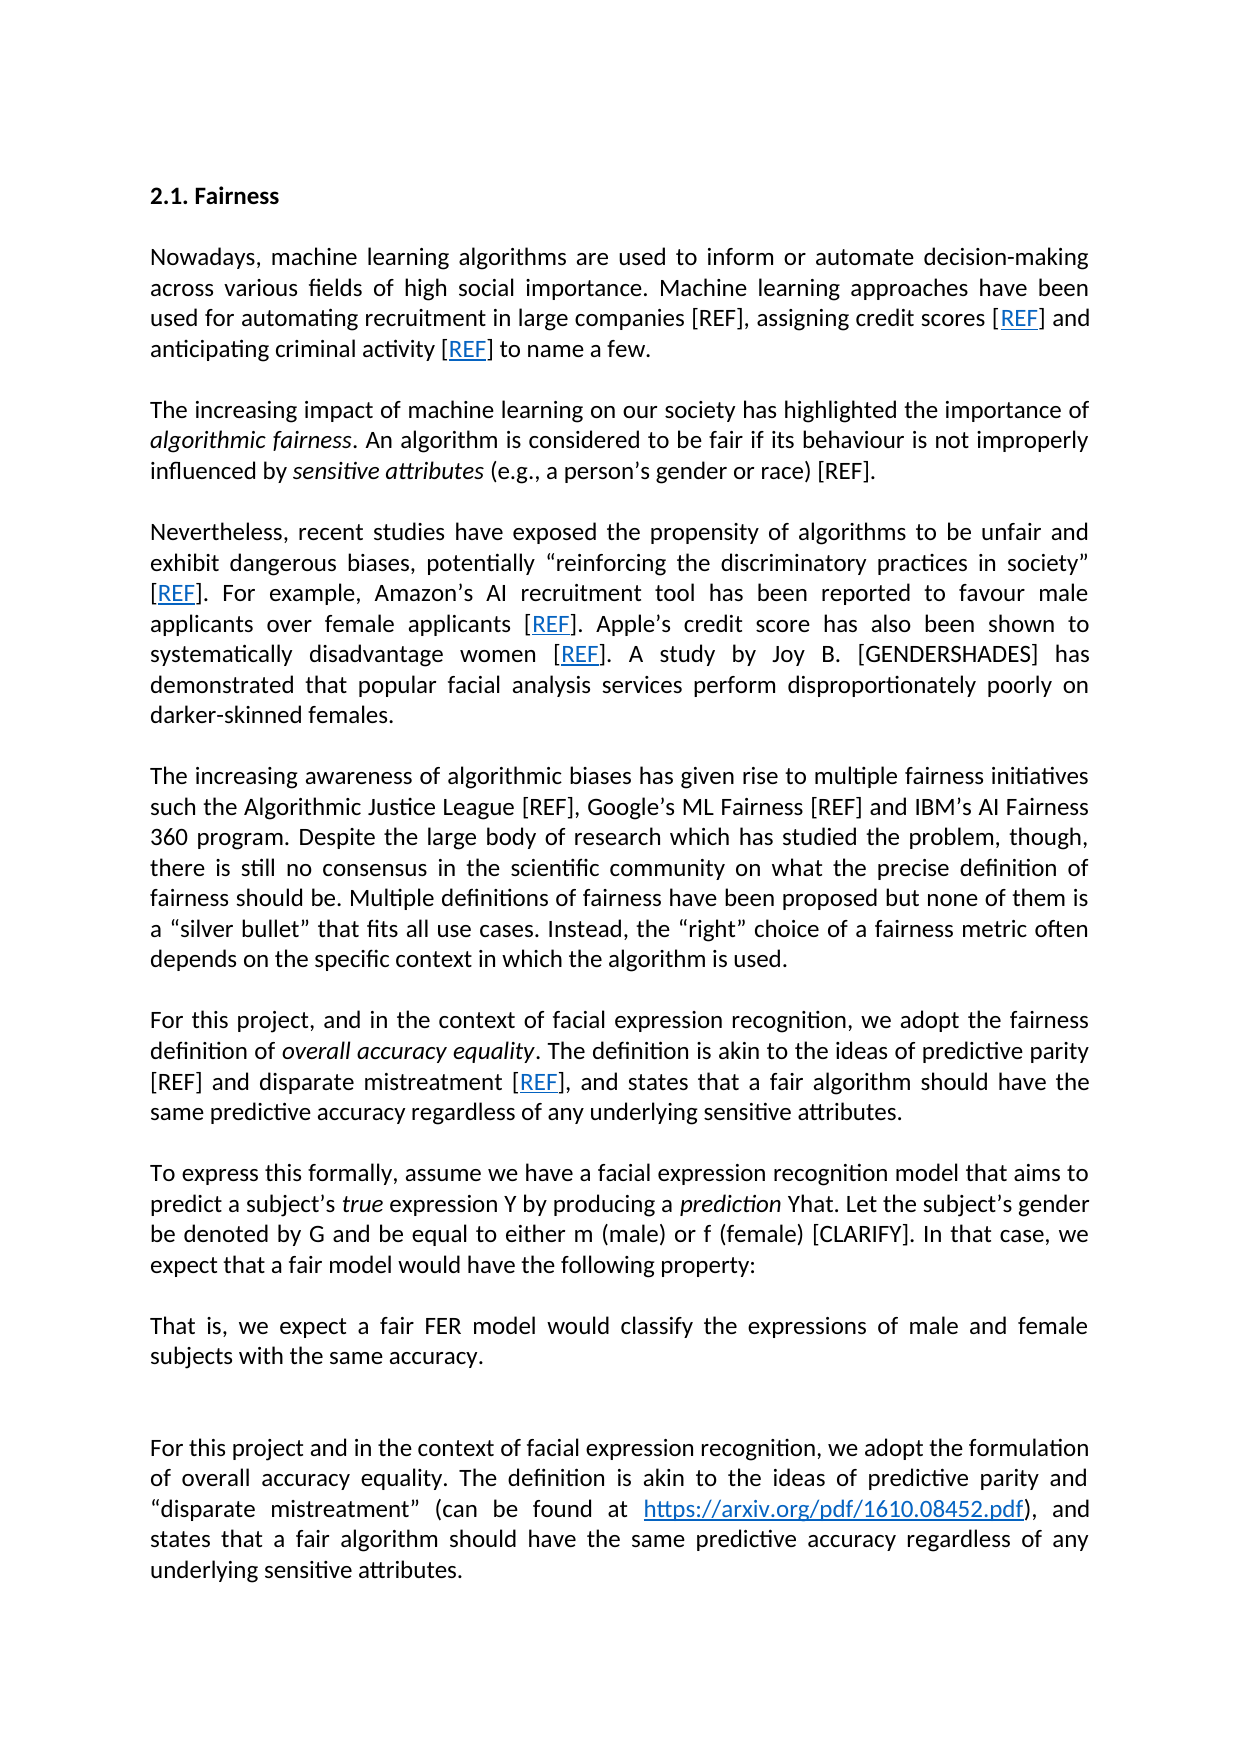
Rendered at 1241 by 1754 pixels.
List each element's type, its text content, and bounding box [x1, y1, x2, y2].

text 2.1. Fairness [150, 181, 1090, 211]
text To express this formally, assume we have a facial expression recognition model that aims to predict a subject’s true expression Y by producing a prediction Yhat. Let the subject’s gender be denoted by G and be equal to either m (male) or f (female) [CLARIFY]. In that case, we expect that a fair model would have the following property: [150, 1157, 1090, 1279]
text That is, we expect a fair FER model would classify the expressions of male and female subjects with the same accuracy. [150, 1310, 1090, 1371]
text For this project, and in the context of facial expression recognition, we adopt the fairness definition of overall accuracy equality. The definition is akin to the ideas of predictive parity [REF] and disparate mistreatment [REF], and states that a fair algorithm should have the same predictive accuracy regardless of any underlying sensitive attributes. [150, 1004, 1090, 1127]
text The increasing awareness of algorithmic biases has given rise to multiple fairness initiatives such the Algorithmic Justice League [REF], Google’s ML Fairness [REF] and IBM’s AI Fairness 360 program. Despite the large body of research which has studied the problem, though, there is still no consensus in the scientific community on what the precise definition of fairness should be. Multiple definitions of fairness have been proposed but none of them is a “silver bullet” that fits all use cases. Instead, the “right” choice of a fairness metric often depends on the specific context in which the algorithm is used. [150, 760, 1090, 974]
text The increasing impact of machine learning on our society has highlighted the importance of algorithmic fairness. An algorithm is considered to be fair if its behaviour is not improperly influenced by sensitive attributes (e.g., a person’s gender or race) [REF]. [150, 394, 1090, 486]
text For this project and in the context of facial expression recognition, we adopt the formulation of overall accuracy equality. The definition is akin to the ideas of predictive parity and “disparate mistreatment” (can be found at https://arxiv.org/pdf/1610.08452.pdf), and states that a fair algorithm should have the same predictive accuracy regardless of any underlying sensitive attributes. [150, 1432, 1090, 1584]
text Nevertheless, recent studies have exposed the propensity of algorithms to be unfair and exhibit dangerous biases, potentially “reinforcing the discriminatory practices in society” [REF]. For example, Amazon’s AI recruitment tool has been reported to favour male applicants over female applicants [REF]. Apple’s credit score has also been shown to systematically disadvantage women [REF]. A study by Joy B. [GENDERSHADES] has demonstrated that popular facial analysis services perform disproportionately poorly on darker-skinned females. [150, 516, 1090, 730]
text Nowadays, machine learning algorithms are used to inform or automate decision-making across various fields of high social importance. Machine learning approaches have been used for automating recruitment in large companies [REF], assigning credit scores [REF] and anticipating criminal activity [REF] to name a few. [150, 242, 1090, 364]
